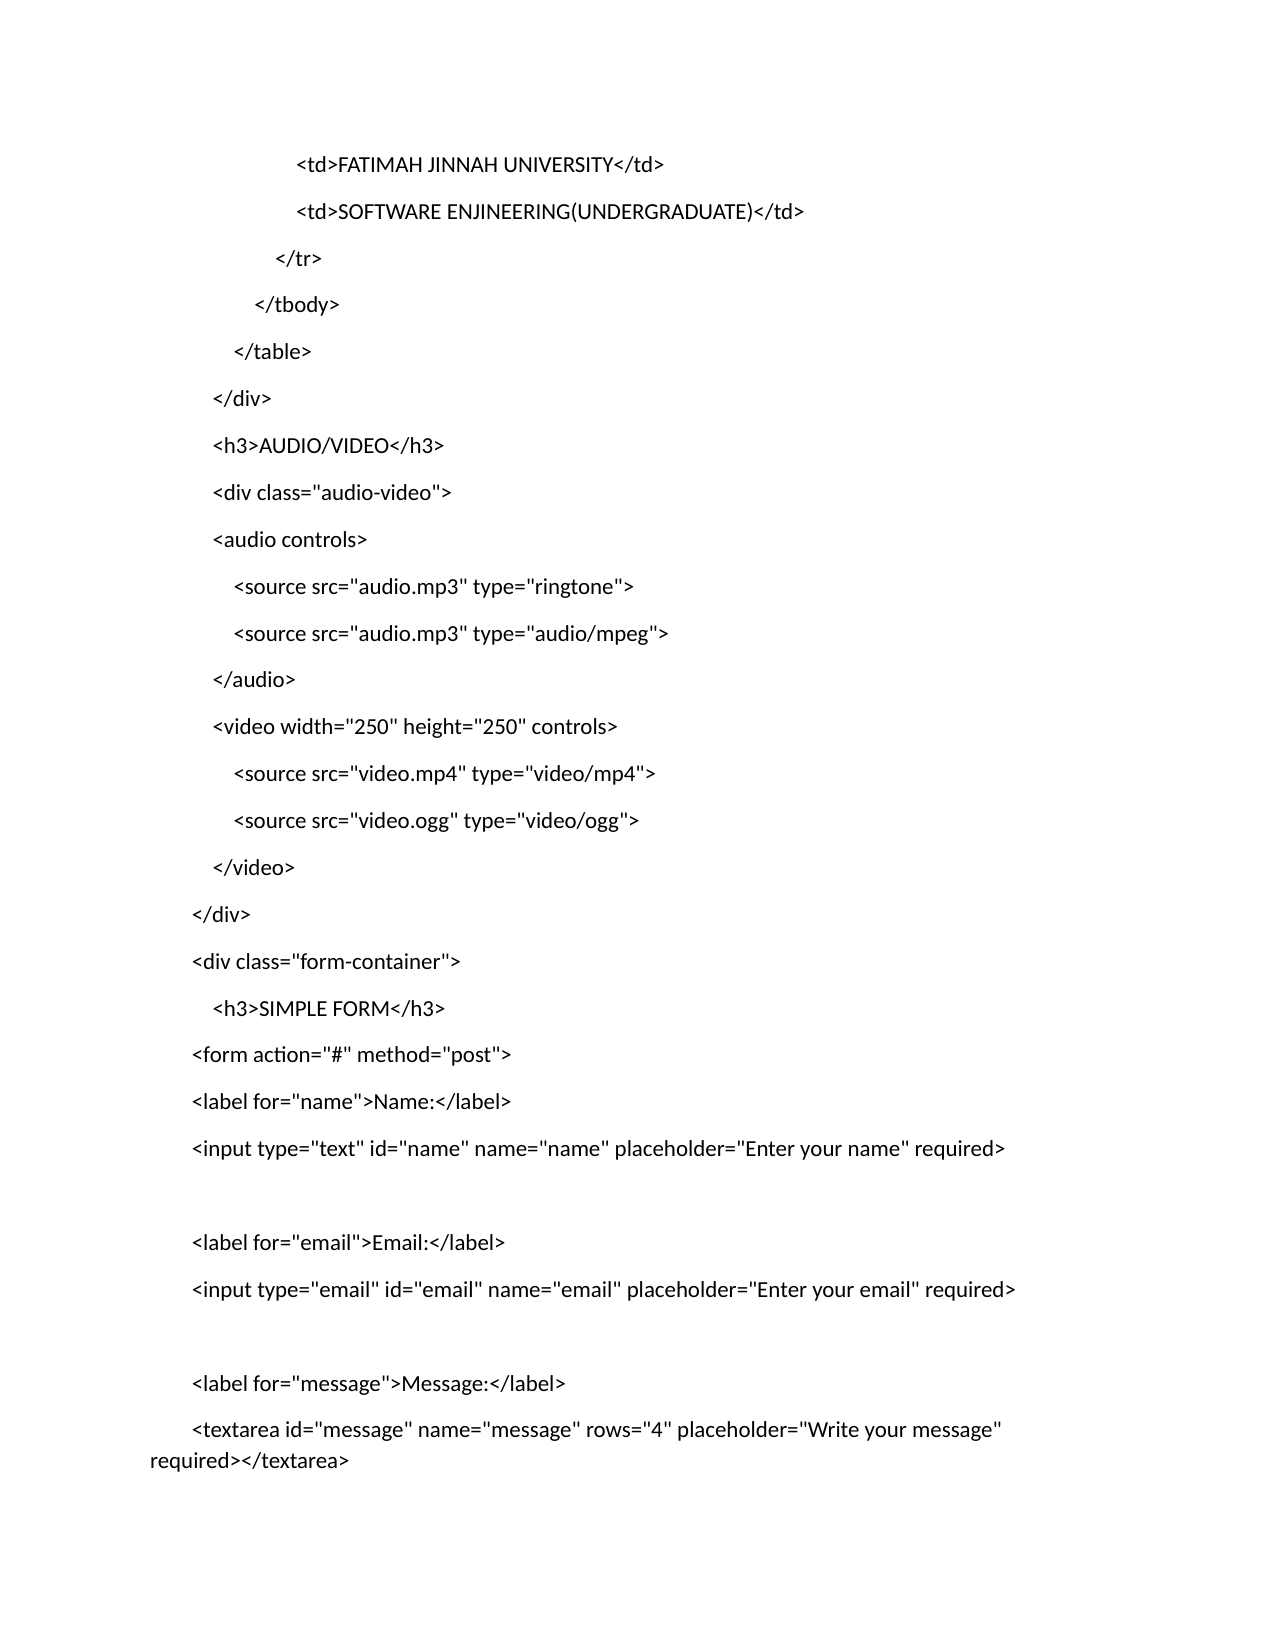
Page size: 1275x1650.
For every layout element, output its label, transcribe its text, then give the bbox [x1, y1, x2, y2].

text <h3>SIMPLE FORM</h3> [150, 994, 1125, 1022]
text <td>FATIMAH JINNAH UNIVERSITY</td> [150, 150, 1125, 178]
text <source src="audio.mp3" type="ringtone"> [150, 572, 1125, 600]
text </video> [150, 853, 1125, 881]
text </div> [150, 384, 1125, 412]
text <input type="text" id="name" name="name" placeholder="Enter your name" required> [150, 1134, 1125, 1162]
text <form action="#" method="post"> [150, 1041, 1125, 1069]
text <h3>AUDIO/VIDEO</h3> [150, 431, 1125, 459]
text </table> [150, 337, 1125, 366]
text <div class="audio-video"> [150, 478, 1125, 506]
text <video width="250" height="250" controls> [150, 712, 1125, 741]
text <audio controls> [150, 525, 1125, 553]
text <input type="email" id="email" name="email" placeholder="Enter your email" required> [150, 1275, 1125, 1303]
text </tr> [150, 244, 1125, 272]
text <source src="video.mp4" type="video/mp4"> [150, 759, 1125, 787]
text <div class="form-container"> [150, 947, 1125, 975]
text </tbody> [150, 291, 1125, 319]
text <label for="email">Email:</label> [150, 1228, 1125, 1256]
text </div> [150, 900, 1125, 928]
text <label for="name">Name:</label> [150, 1087, 1125, 1116]
text <source src="audio.mp3" type="audio/mpeg"> [150, 619, 1125, 647]
text <label for="message">Message:</label> [150, 1369, 1125, 1397]
text <textarea id="message" name="message" rows="4" placeholder="Write your message" required></textarea> [150, 1416, 1125, 1474]
text <source src="video.ogg" type="video/ogg"> [150, 806, 1125, 834]
text <td>SOFTWARE ENJINEERING(UNDERGRADUATE)</td> [150, 197, 1125, 225]
text </audio> [150, 666, 1125, 694]
